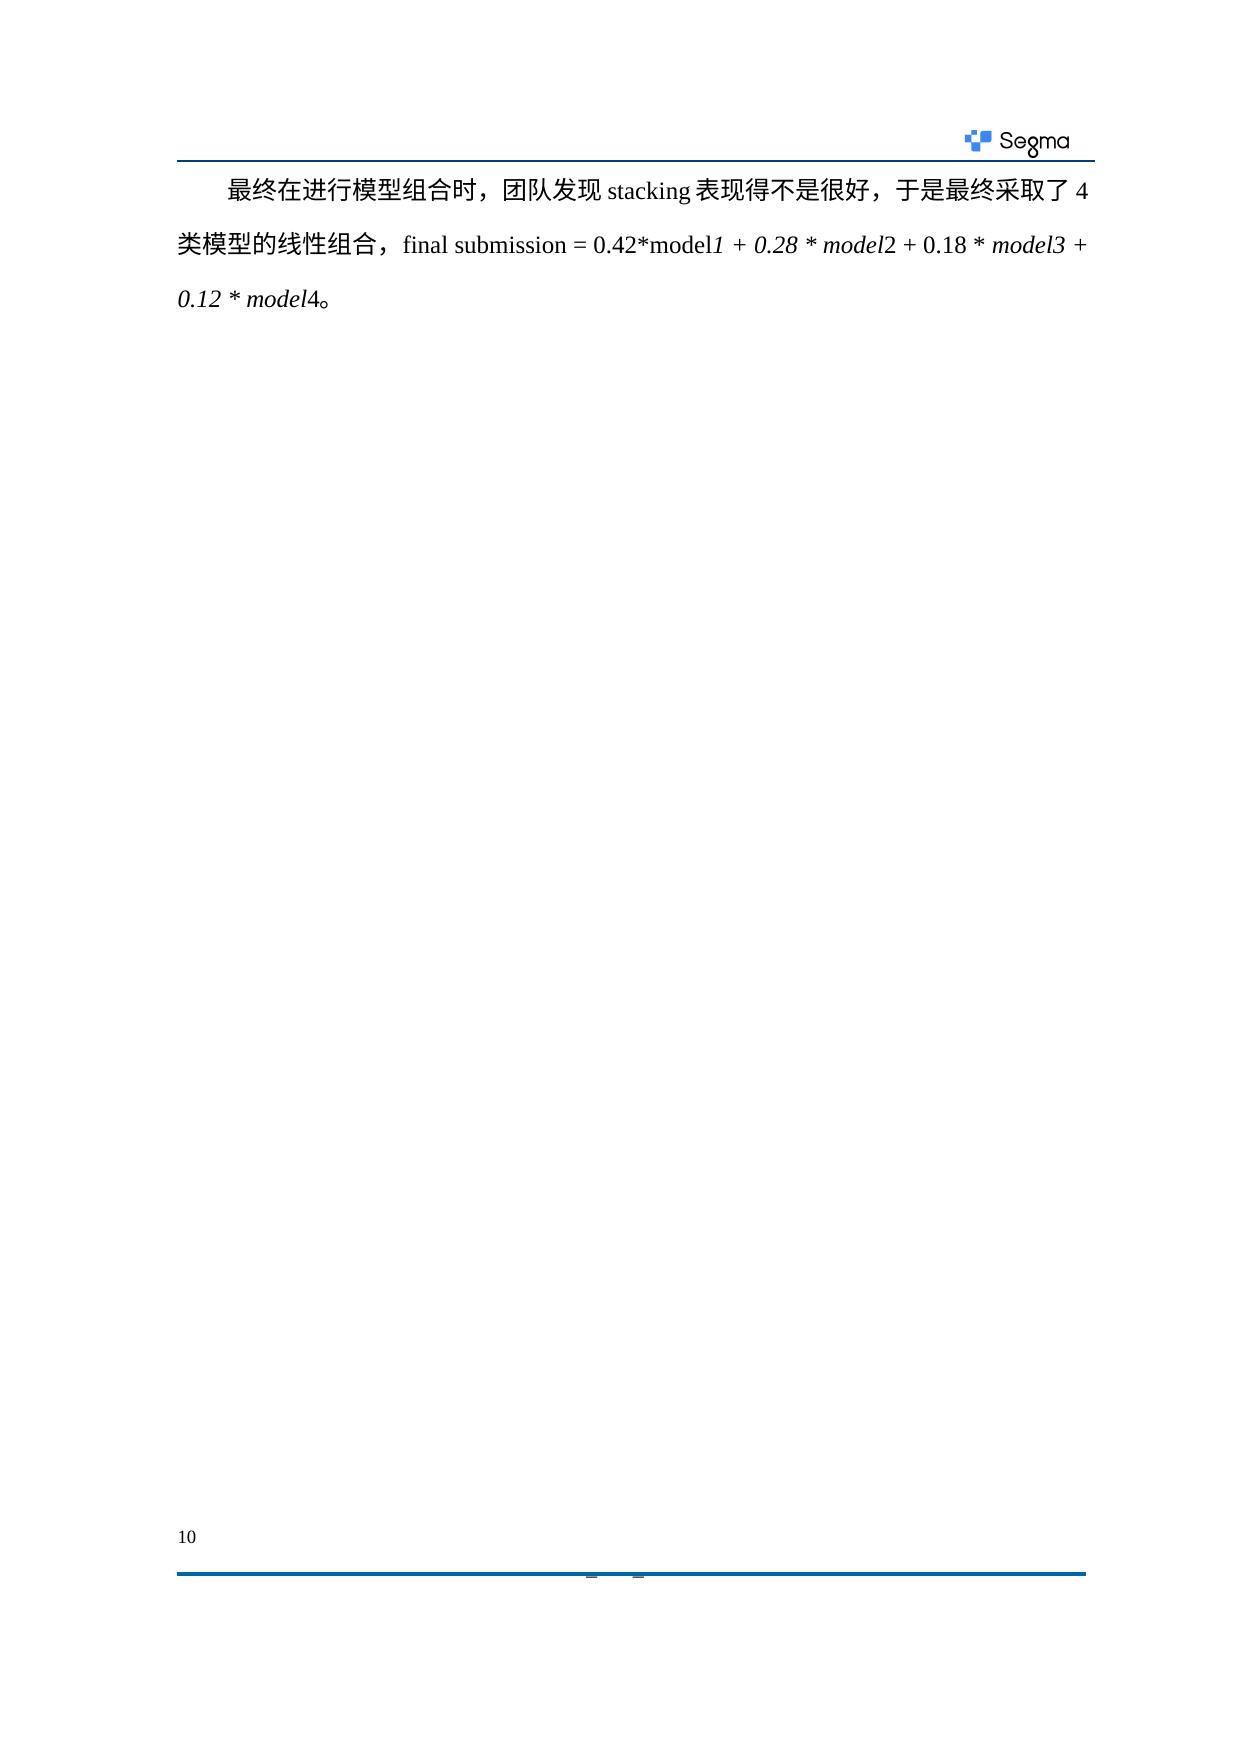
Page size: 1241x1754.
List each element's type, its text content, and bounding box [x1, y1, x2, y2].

picture [964, 130, 1069, 158]
subtitle 最终在进行模型组合时，团队发现stacking表现得不是很好，于是最终采取了4类模型的线性组合，final submission = 0.42*model1 + 0.28 * model2 + 0.18 * model3 + 0.12 * model4。 [177, 170, 1092, 315]
